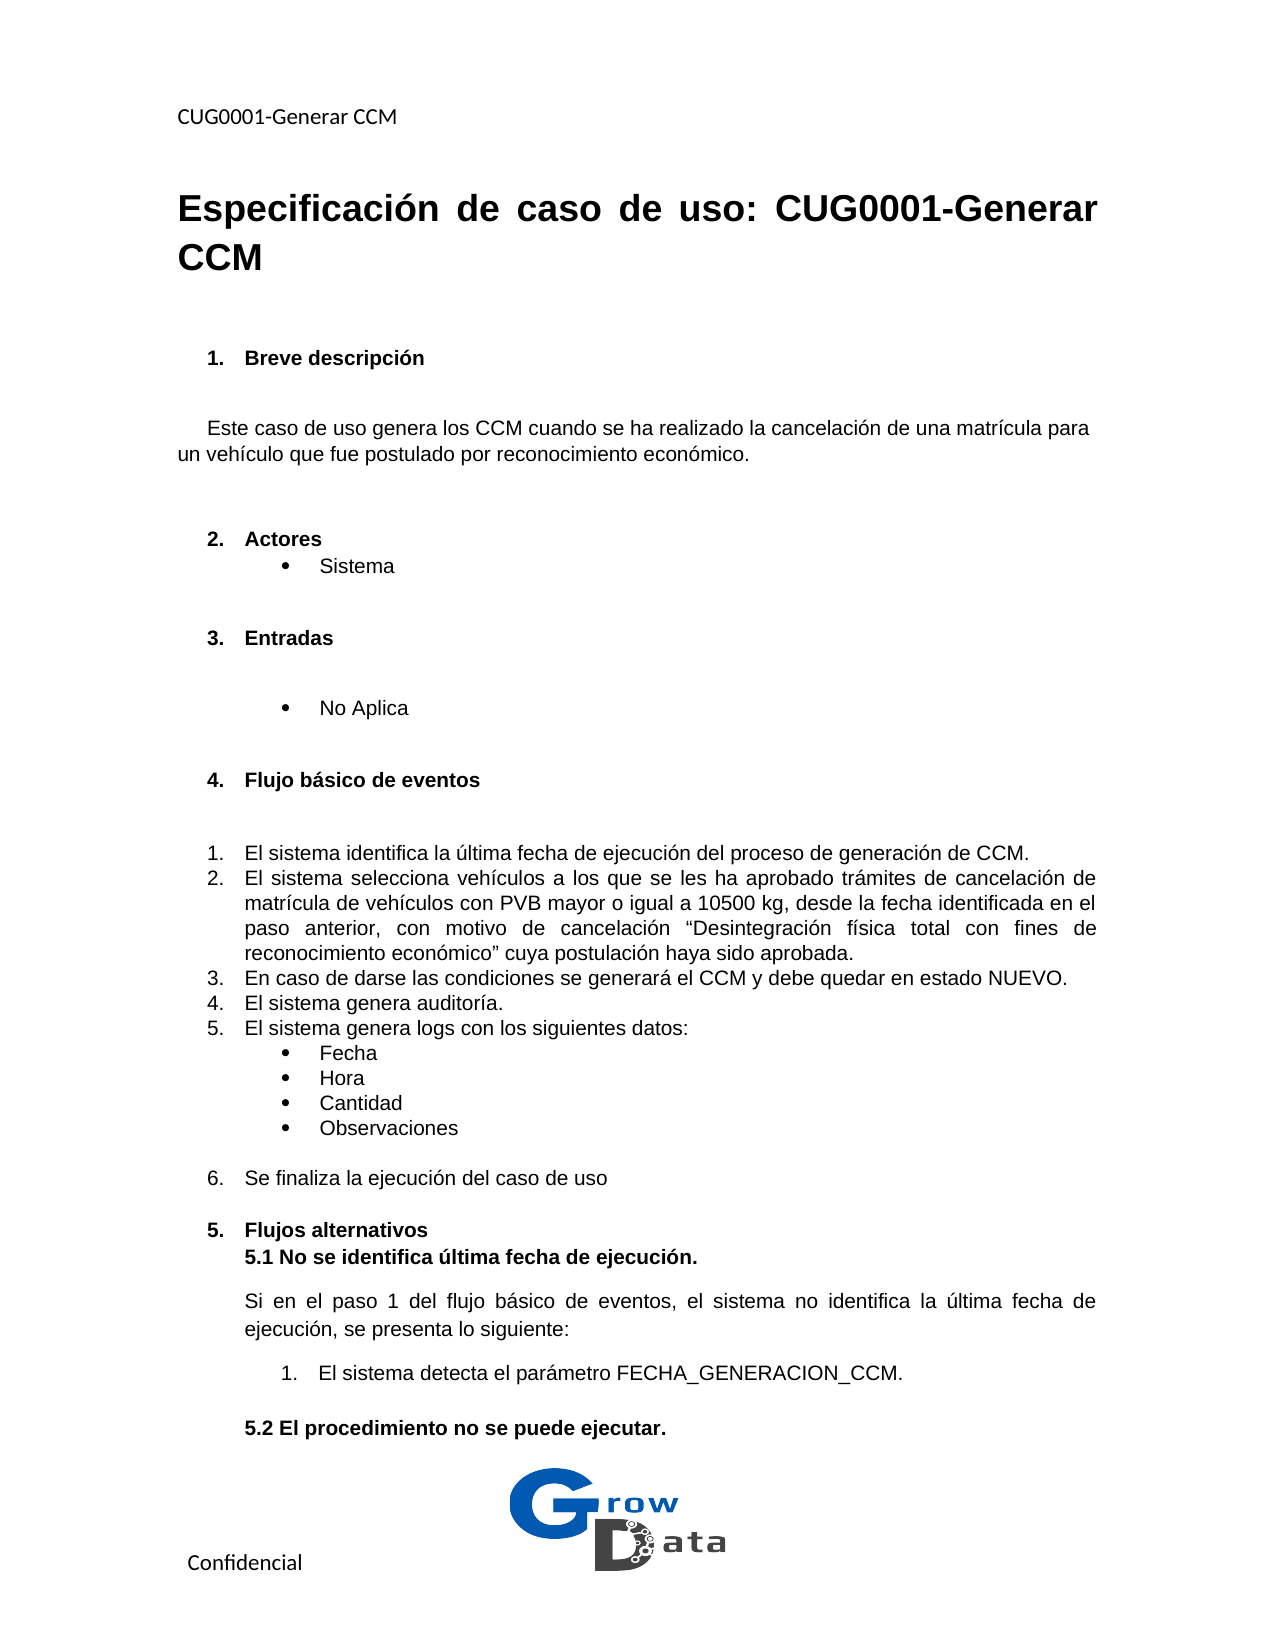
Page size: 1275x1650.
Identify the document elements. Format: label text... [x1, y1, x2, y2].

text Si en el paso 1 del flujo básico de eventos, el sistema no identifica la última fecha de ejecución, se presenta lo siguiente: [244, 1289, 1098, 1341]
subtitle Actores [207, 527, 1098, 551]
list El sistema detecta el parámetro FECHA_GENERACION_CCM. [281, 1361, 1098, 1385]
list No Aplica [282, 696, 1098, 720]
list Sistema [282, 554, 1098, 578]
list El sistema selecciona vehículos a los que se les ha aprobado trámites de cancelación de matrícula de vehículos con PVB mayor o igual a 10500 kg, desde la fecha identificada en el paso anterior, con motivo de cancelación “Desintegración física total con fines de reconocimiento económico” cuya postulación haya sido aprobada. [207, 864, 1098, 964]
list Cantidad [282, 1089, 1098, 1114]
subtitle Flujo básico de eventos [207, 768, 1098, 792]
list Hora [282, 1064, 1098, 1089]
list En caso de darse las condiciones se generará el CCM y debe quedar en estado NUEVO. [207, 964, 1098, 989]
subtitle Entradas [207, 626, 1098, 650]
picture [509, 1468, 726, 1571]
list 5.2 El procedimiento no se puede ejecutar. [244, 1416, 1098, 1440]
text Este caso de uso genera los CCM cuando se ha realizado la cancelación de una matrícula para un vehículo que fue postulado por reconocimiento económico. [177, 416, 1098, 466]
text 5.1 No se identifica última fecha de ejecución. [177, 1245, 1098, 1269]
list Observaciones [282, 1114, 1098, 1139]
list El sistema genera logs con los siguientes datos: [207, 1014, 1098, 1039]
list El sistema genera auditoría. [207, 989, 1098, 1014]
list Fecha [282, 1039, 1098, 1064]
text Especificación de caso de uso: CUG0001-Generar CCM [177, 186, 1098, 278]
subtitle Breve descripción [207, 346, 1098, 370]
subtitle Flujos alternativos [207, 1218, 1098, 1242]
list Se finaliza la ejecución del caso de uso [207, 1165, 1098, 1190]
list El sistema identifica la última fecha de ejecución del proceso de generación de CCM. [207, 839, 1098, 864]
